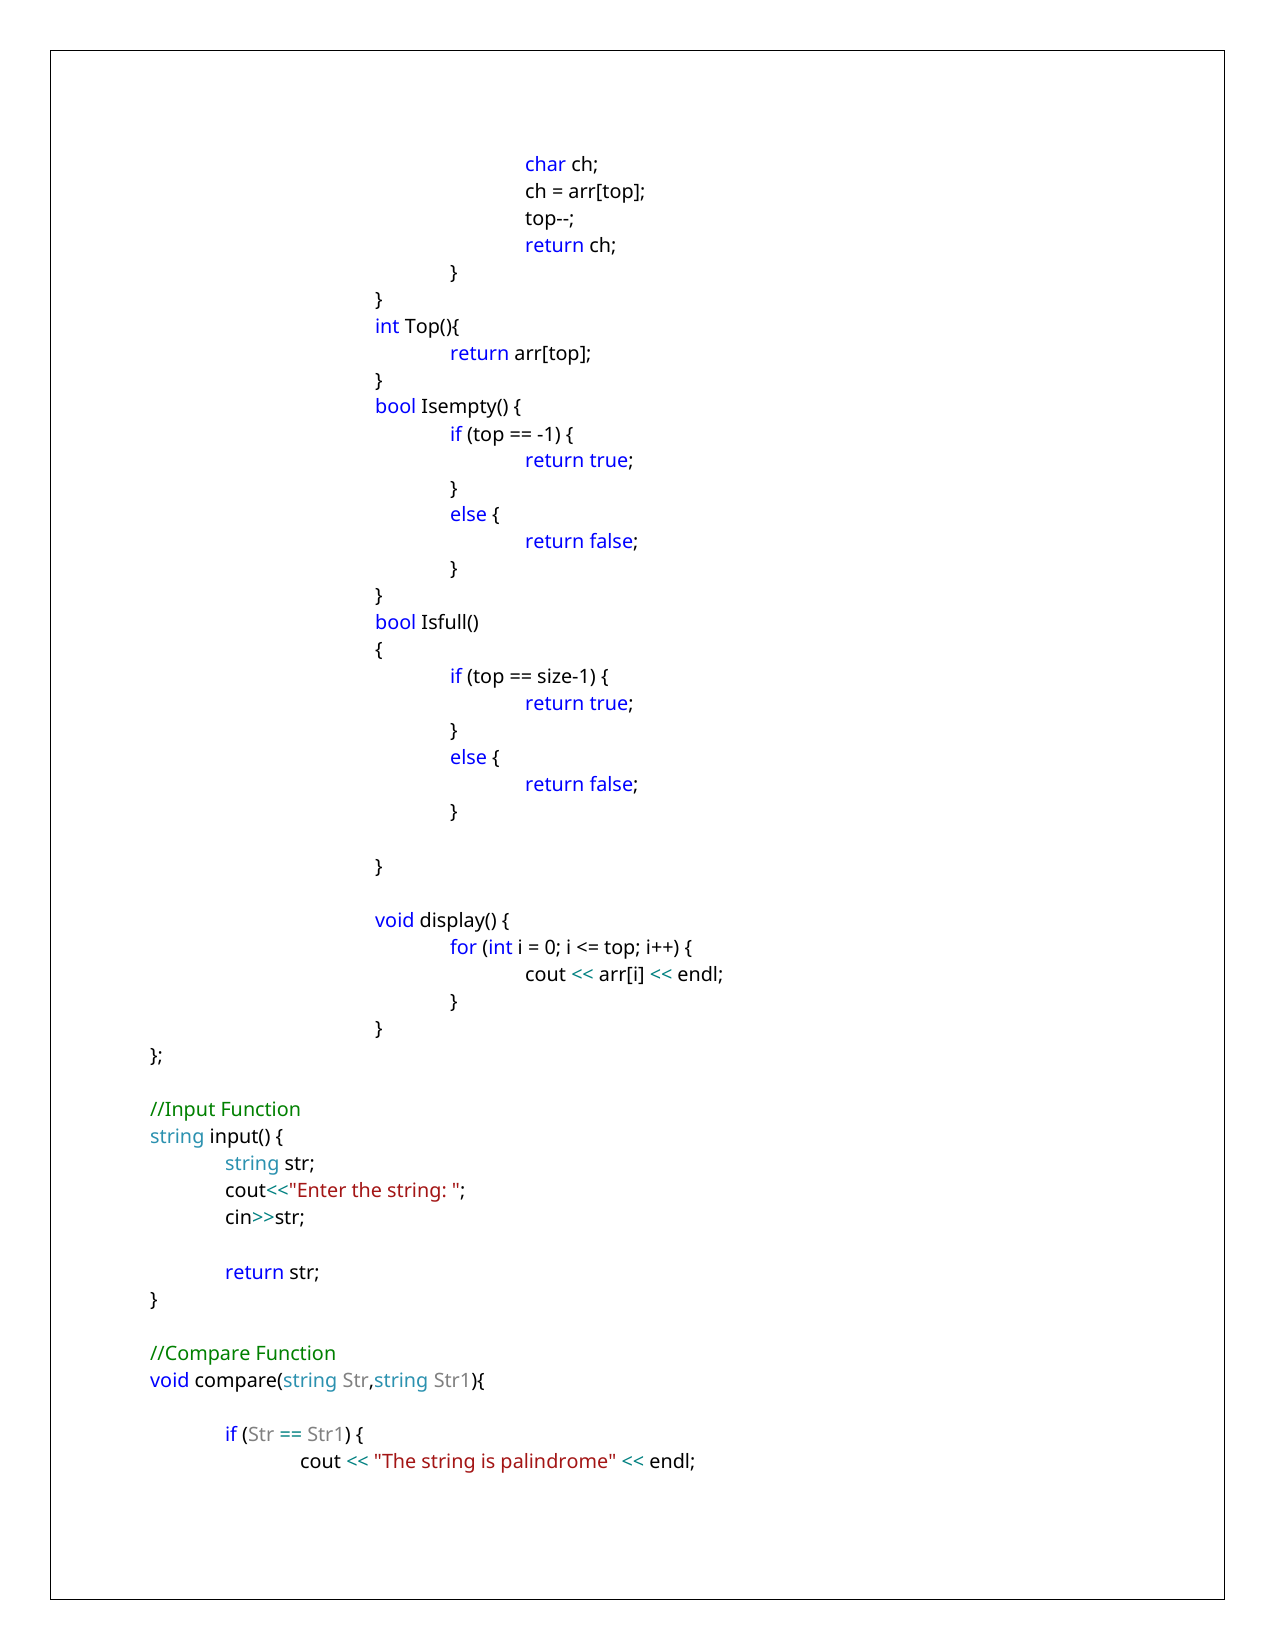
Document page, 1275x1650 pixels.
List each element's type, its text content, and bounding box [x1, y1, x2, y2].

text } [150, 366, 1125, 393]
text void display() { [150, 906, 1125, 933]
text return false; [150, 528, 1125, 555]
text cout << "The string is palindrome" << endl; [150, 1447, 1125, 1474]
text return true; [150, 447, 1125, 474]
text } [150, 717, 1125, 743]
text int Top(){ [150, 312, 1125, 339]
text if (Str == Str1) { [150, 1420, 1125, 1447]
text top--; [150, 204, 1125, 231]
text bool Isempty() { [150, 393, 1125, 420]
text } [150, 258, 1125, 285]
text return true; [150, 689, 1125, 717]
text } [150, 1285, 1125, 1312]
text char ch; [150, 150, 1125, 177]
text string str; [150, 1149, 1125, 1176]
text } [150, 1014, 1125, 1041]
text { [150, 636, 1125, 663]
text else { [150, 501, 1125, 528]
text else { [150, 743, 1125, 771]
text } [150, 987, 1125, 1014]
text cout << arr[i] << endl; [150, 960, 1125, 987]
text return str; [150, 1258, 1125, 1285]
text return ch; [150, 231, 1125, 258]
text //Compare Function [150, 1339, 1125, 1366]
text } [150, 474, 1125, 501]
text string input() { [150, 1122, 1125, 1149]
text return false; [150, 771, 1125, 797]
text cout<<"Enter the string: "; [150, 1176, 1125, 1203]
text } [150, 852, 1125, 879]
text //Input Function [150, 1095, 1125, 1122]
text if (top == size-1) { [150, 663, 1125, 689]
text ch = arr[top]; [150, 177, 1125, 204]
text return arr[top]; [150, 339, 1125, 366]
text for (int i = 0; i <= top; i++) { [150, 933, 1125, 960]
text } [150, 285, 1125, 312]
text void compare(string Str,string Str1){ [150, 1366, 1125, 1393]
text if (top == -1) { [150, 420, 1125, 447]
text bool Isfull() [150, 609, 1125, 636]
text cin>>str; [150, 1203, 1125, 1230]
text }; [150, 1041, 1125, 1068]
text } [150, 797, 1125, 824]
text } [150, 582, 1125, 609]
text } [150, 555, 1125, 582]
